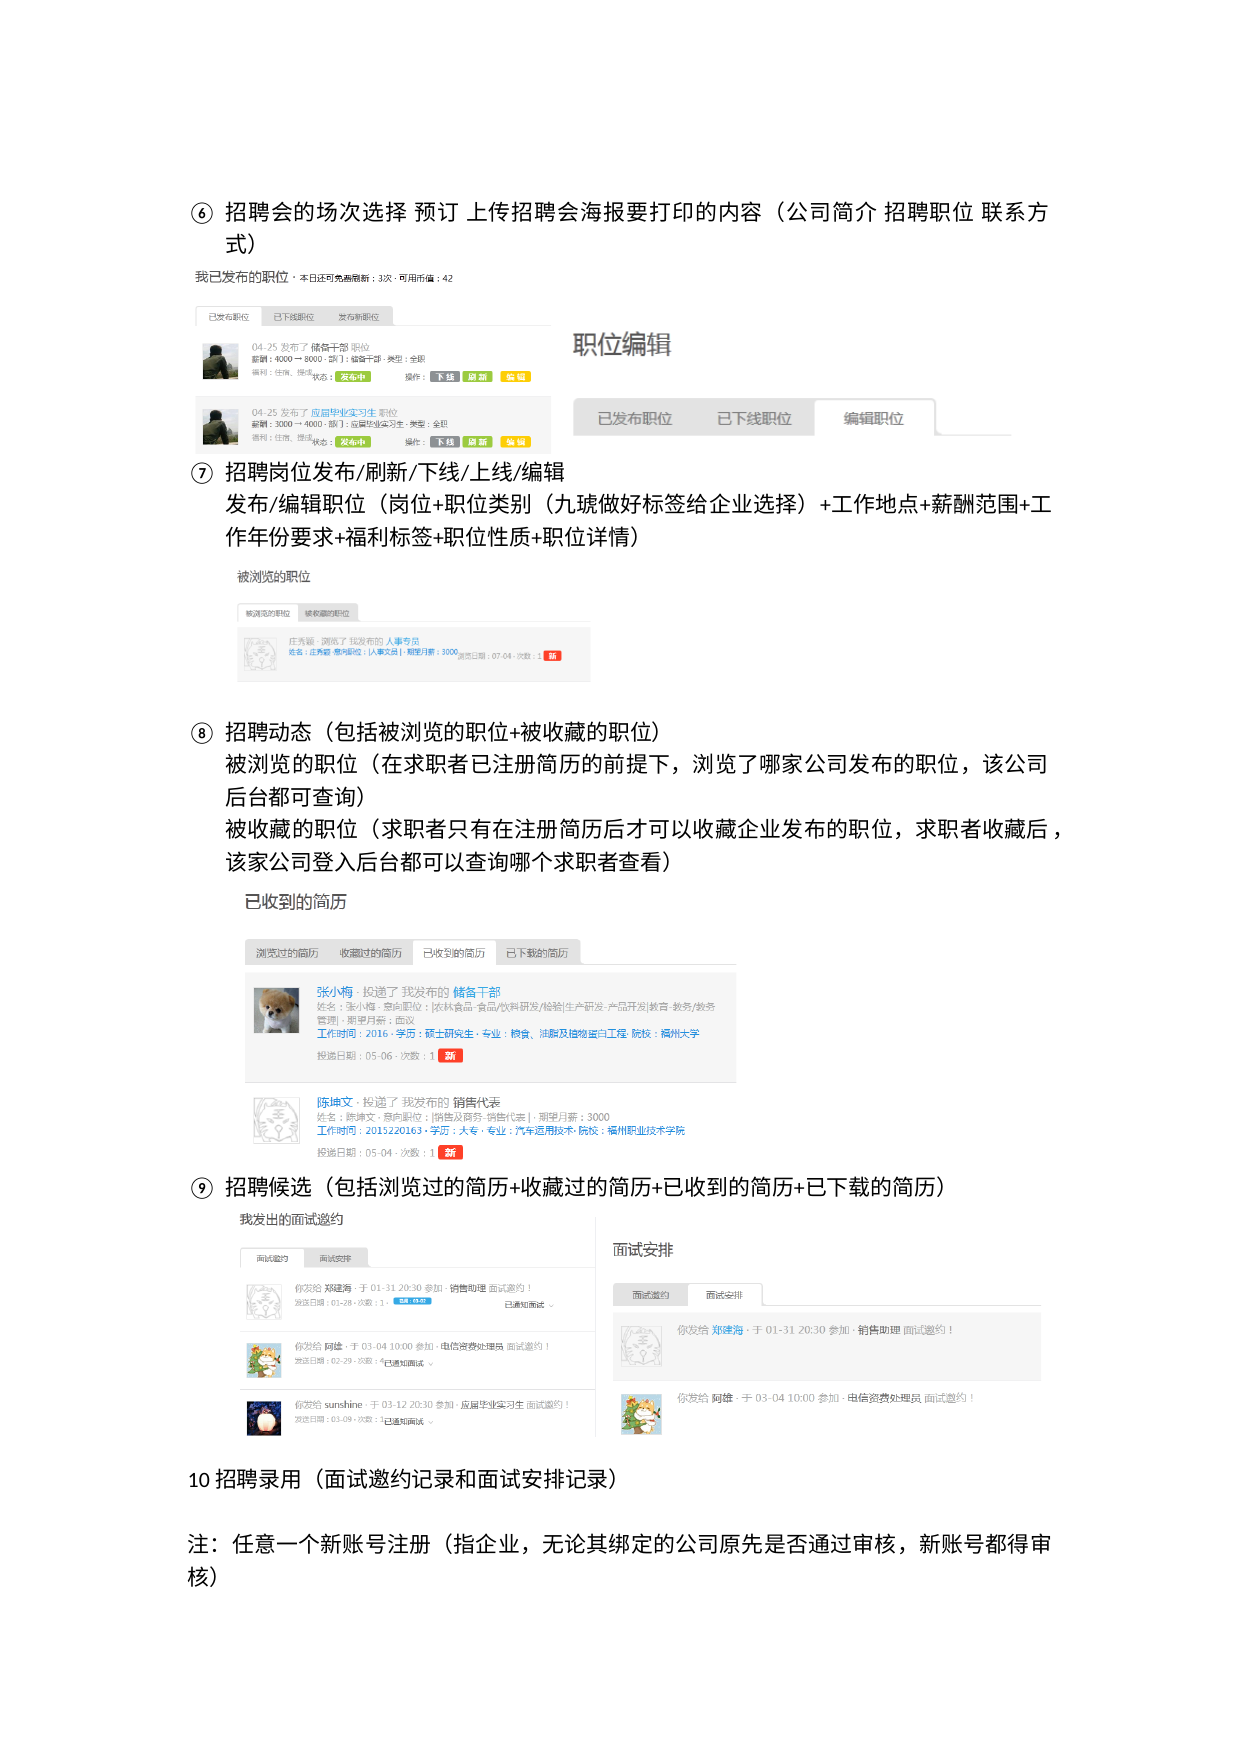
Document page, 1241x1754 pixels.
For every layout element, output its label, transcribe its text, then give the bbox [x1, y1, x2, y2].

list 被浏览的职位（在求职者已注册简历的前提下，浏览了哪家公司发布的职位，该公司后台都可查询） [225, 747, 1053, 812]
list 招聘候选（包括浏览过的简历+收藏过的简历+已收到的简历+已下载的简历） [187, 1169, 1053, 1202]
picture [225, 1202, 1042, 1437]
picture [225, 552, 595, 684]
list 被收藏的职位（求职者只有在注册简历后才可以收藏企业发布的职位，求职者收藏后，该家公司登入后台都可以查询哪个求职者查看） [225, 812, 1053, 877]
picture [187, 259, 1012, 454]
text 10 招聘录用（面试邀约记录和面试安排记录） [187, 1462, 1053, 1494]
list 招聘岗位发布/刷新/下线/上线/编辑 [187, 454, 1053, 487]
list 发布/编辑职位（岗位+职位类别（九琥做好标签给企业选择）+工作地点+薪酬范围+工作年份要求+福利标签+职位性质+职位详情） [225, 487, 1053, 552]
list 招聘会的场次选择 预订 上传招聘会海报要打印的内容（公司简介 招聘职位 联系方式） [187, 194, 1053, 259]
text 注：任意一个新账号注册（指企业，无论其绑定的公司原先是否通过审核，新账号都得审核） [187, 1527, 1053, 1592]
list 招聘动态（包括被浏览的职位+被收藏的职位） [187, 714, 1053, 747]
picture [225, 877, 737, 1165]
